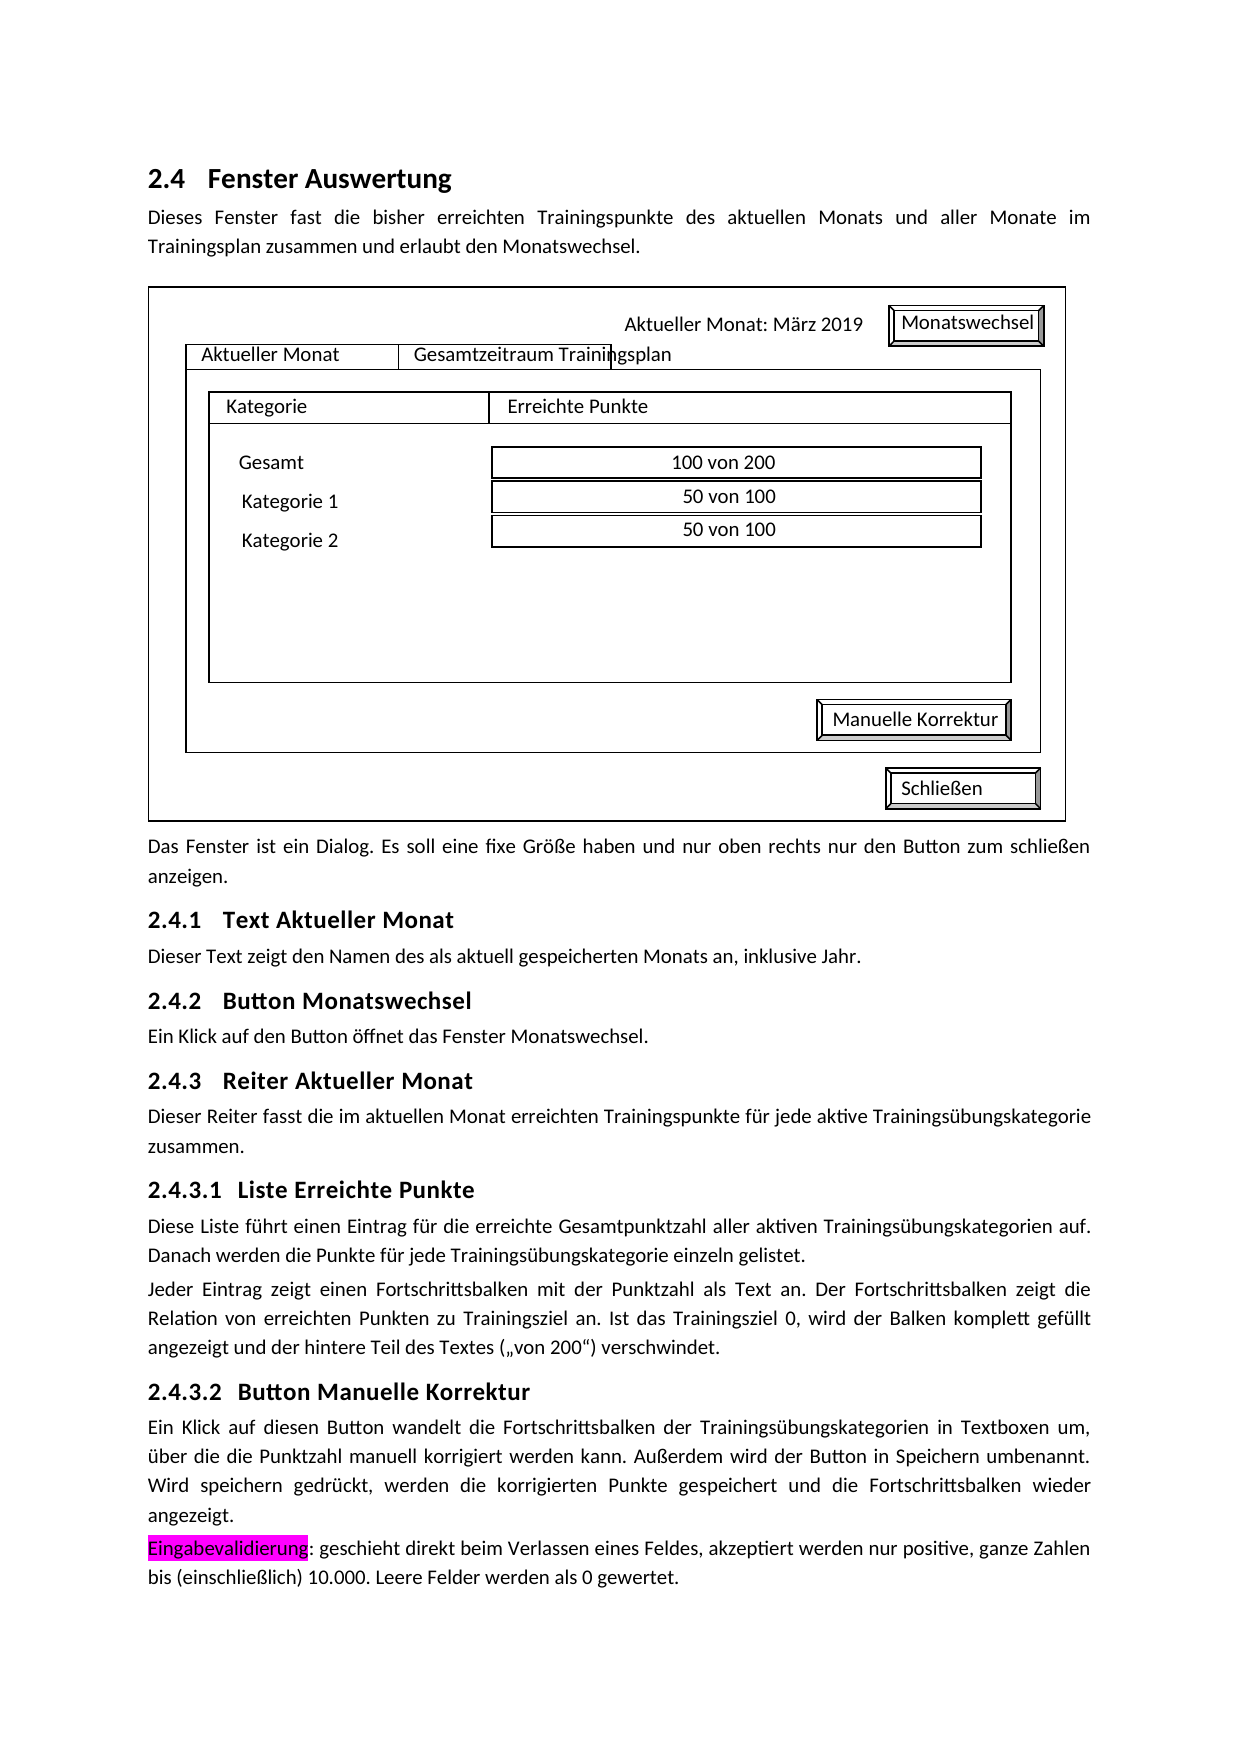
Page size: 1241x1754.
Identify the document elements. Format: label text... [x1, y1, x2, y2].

subtitle Liste Erreichte Punkte [148, 1174, 1093, 1205]
text Dieser Reiter fasst die im aktuellen Monat erreichten Trainingspunkte für jede aktive Trainingsübungskategorie zusammen. [148, 1104, 1093, 1158]
subtitle Button Monatswechsel [148, 985, 1093, 1015]
text Ein Klick auf diesen Button wandelt die Fortschrittsbalken der Trainingsübungskategorien in Textboxen um, über die die Punktzahl manuell korrigiert werden kann. Außerdem wird der Button in Speichern umbenannt. Wird speichern gedrückt, werden die korrigierten Punkte gespeichert und die Fortschrittsbalken wieder angezeigt. [148, 1414, 1093, 1527]
subtitle Reiter Aktueller Monat [148, 1065, 1093, 1096]
subtitle Button Manuelle Korrektur [148, 1376, 1093, 1406]
text Dieser Text zeigt den Namen des als aktuell gespeicherten Monats an, inklusive Jahr. [148, 943, 1093, 968]
text Eingabevalidierung: geschieht direkt beim Verlassen eines Feldes, akzeptiert werden nur positive, ganze Zahlen bis (einschließlich) 10.000. Leere Felder werden als 0 gewertet. [148, 1535, 1093, 1590]
subtitle Text Aktueller Monat [148, 904, 1093, 935]
text Dieses Fenster fast die bisher erreichten Trainingspunkte des aktuellen Monats und aller Monate im Trainingsplan zusammen und erlaubt den Monatswechsel. [148, 204, 1093, 259]
text Diese Liste führt einen Eintrag für die erreichte Gesamtpunktzahl aller aktiven Trainingsübungskategorien auf. Danach werden die Punkte für jede Trainingsübungskategorie einzeln gelistet. [148, 1213, 1093, 1268]
text Das Fenster ist ein Dialog. Es soll eine fixe Größe haben und nur oben rechts nur den Button zum schließen anzeigen. [148, 834, 1093, 888]
text Ein Klick auf den Button öffnet das Fenster Monatswechsel. [148, 1023, 1093, 1049]
text Jeder Eintrag zeigt einen Fortschrittsbalken mit der Punktzahl als Text an. Der Fortschrittsbalken zeigt die Relation von erreichten Punkten zu Trainingsziel an. Ist das Trainingsziel 0, wird der Balken komplett gefüllt angezeigt und der hintere Teil des Textes („von 200“) verschwindet. [148, 1276, 1093, 1359]
subtitle Fenster Auswertung [148, 160, 1093, 196]
